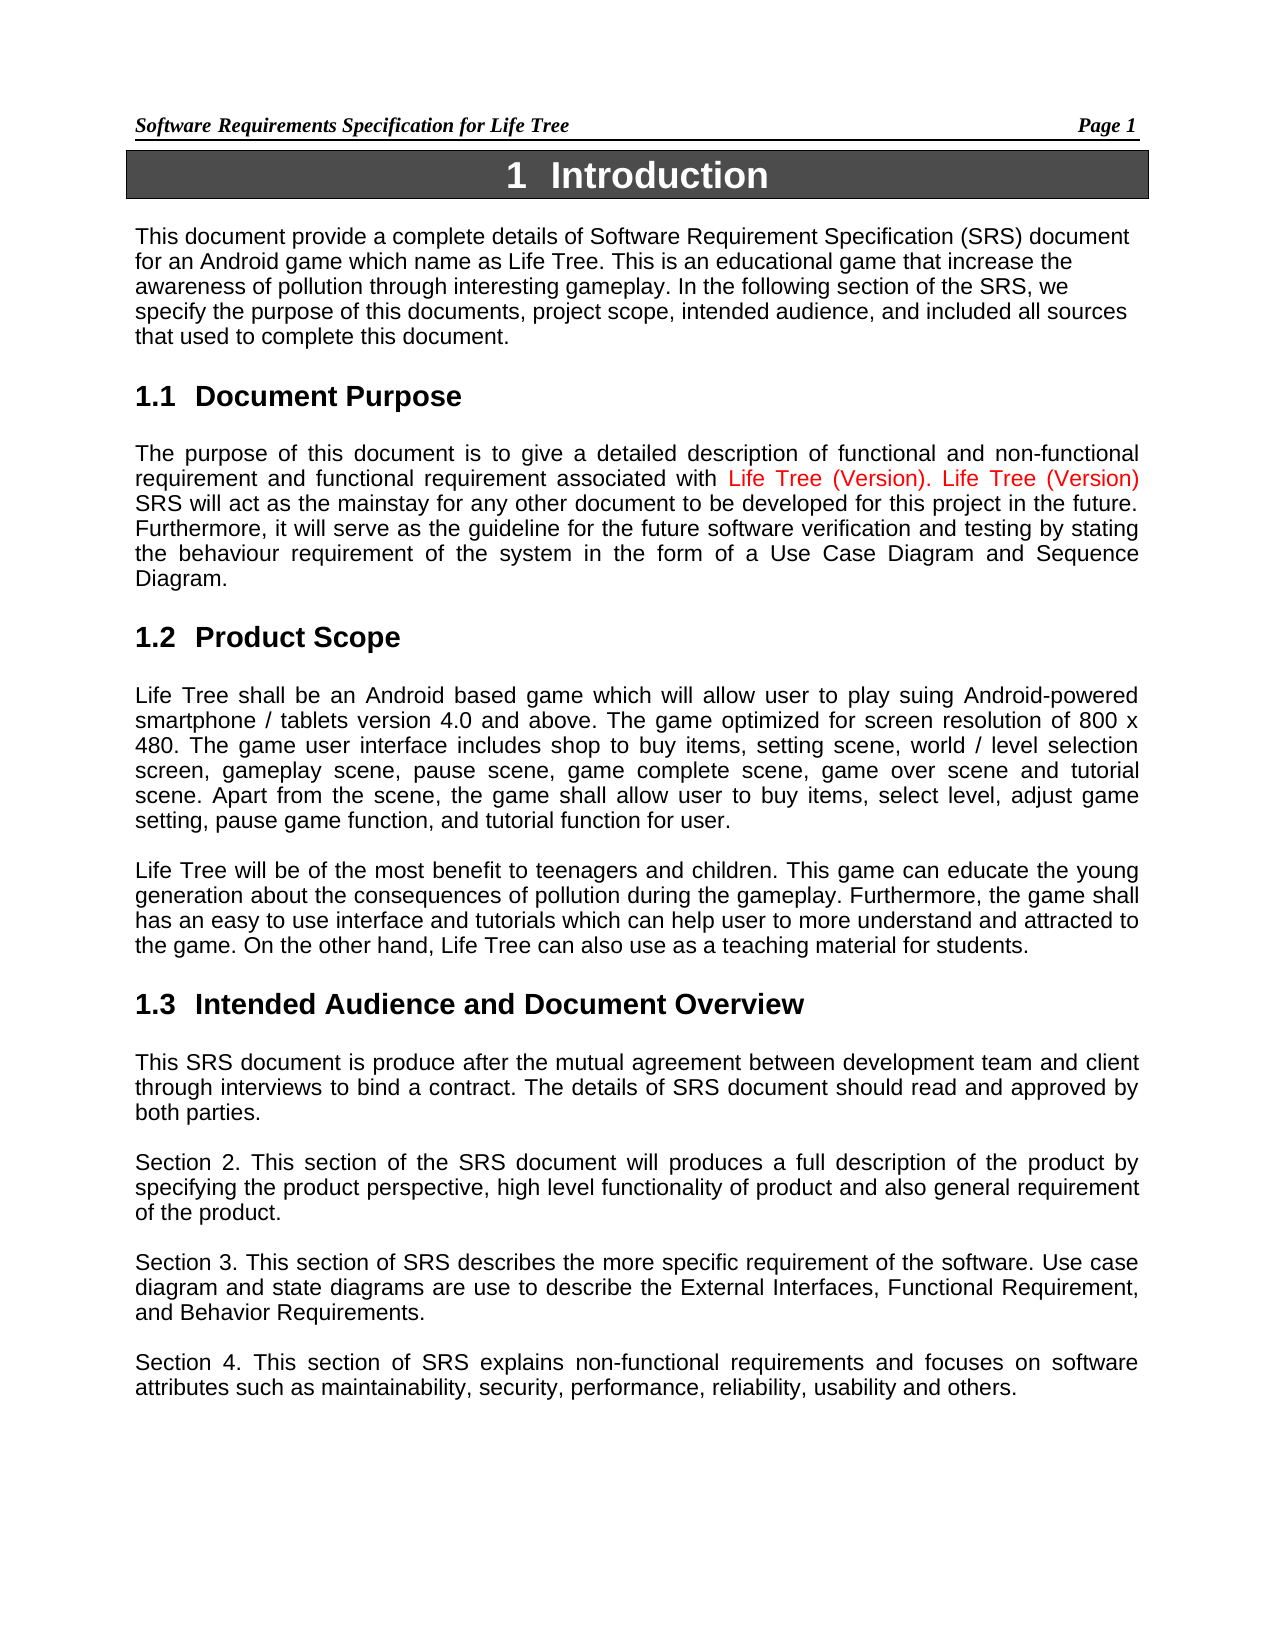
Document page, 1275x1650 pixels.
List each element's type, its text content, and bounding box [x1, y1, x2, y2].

text The purpose of this document is to give a detailed description of functional and non-functional requirement and functional requirement associated with Life Tree (Version). Life Tree (Version) SRS will act as the mainstay for any other document to be developed for this project in the future. Furthermore, it will serve as the guideline for the future software verification and testing by stating the behaviour requirement of the system in the form of a Use Case Diagram and Sequence Diagram. [135, 441, 1140, 591]
text Life Tree will be of the most benefit to teenagers and children. This game can educate the young generation about the consequences of pollution during the gameplay. Furthermore, the game shall has an easy to use interface and tutorials which can help user to more understand and attracted to the game. On the other hand, Life Tree can also use as a teaching material for students. [135, 858, 1140, 958]
text Life Tree shall be an Android based game which will allow user to play suing Android-powered smartphone / tablets version 4.0 and above. The game optimized for screen resolution of 800 x 480. The game user interface includes shop to buy items, setting scene, world / level selection screen, gameplay scene, pause scene, game complete scene, game over scene and tutorial scene. Apart from the scene, the game shall allow user to buy items, select level, adjust game setting, pause game function, and tutorial function for user. [135, 683, 1140, 833]
text Section 2. This section of the SRS document will produces a full description of the product by specifying the product perspective, high level functionality of product and also general requirement of the product. [135, 1150, 1140, 1225]
text This SRS document is produce after the mutual agreement between development team and client through interviews to bind a contract. The details of SRS document should read and approved by both parties. [135, 1050, 1140, 1125]
subtitle Document Purpose [135, 378, 1140, 412]
text Section 4. This section of SRS explains non-functional requirements and focuses on software attributes such as maintainability, security, performance, reliability, usability and others. [135, 1350, 1140, 1400]
subtitle Product Scope [135, 620, 1140, 654]
text Section 3. This section of SRS describes the more specific requirement of the software. Use case diagram and state diagrams are use to describe the External Interfaces, Functional Requirement, and Behavior Requirements. [135, 1250, 1140, 1325]
subtitle Intended Audience and Document Overview [135, 987, 1140, 1021]
subtitle Introduction [127, 151, 1148, 198]
text This document provide a complete details of Software Requirement Specification (SRS) document for an Android game which name as Life Tree. This is an educational game that increase the awareness of pollution through interesting gameplay. In the following section of the SRS, we specify the purpose of this documents, project scope, intended audience, and included all sources that used to complete this document. [135, 224, 1140, 349]
